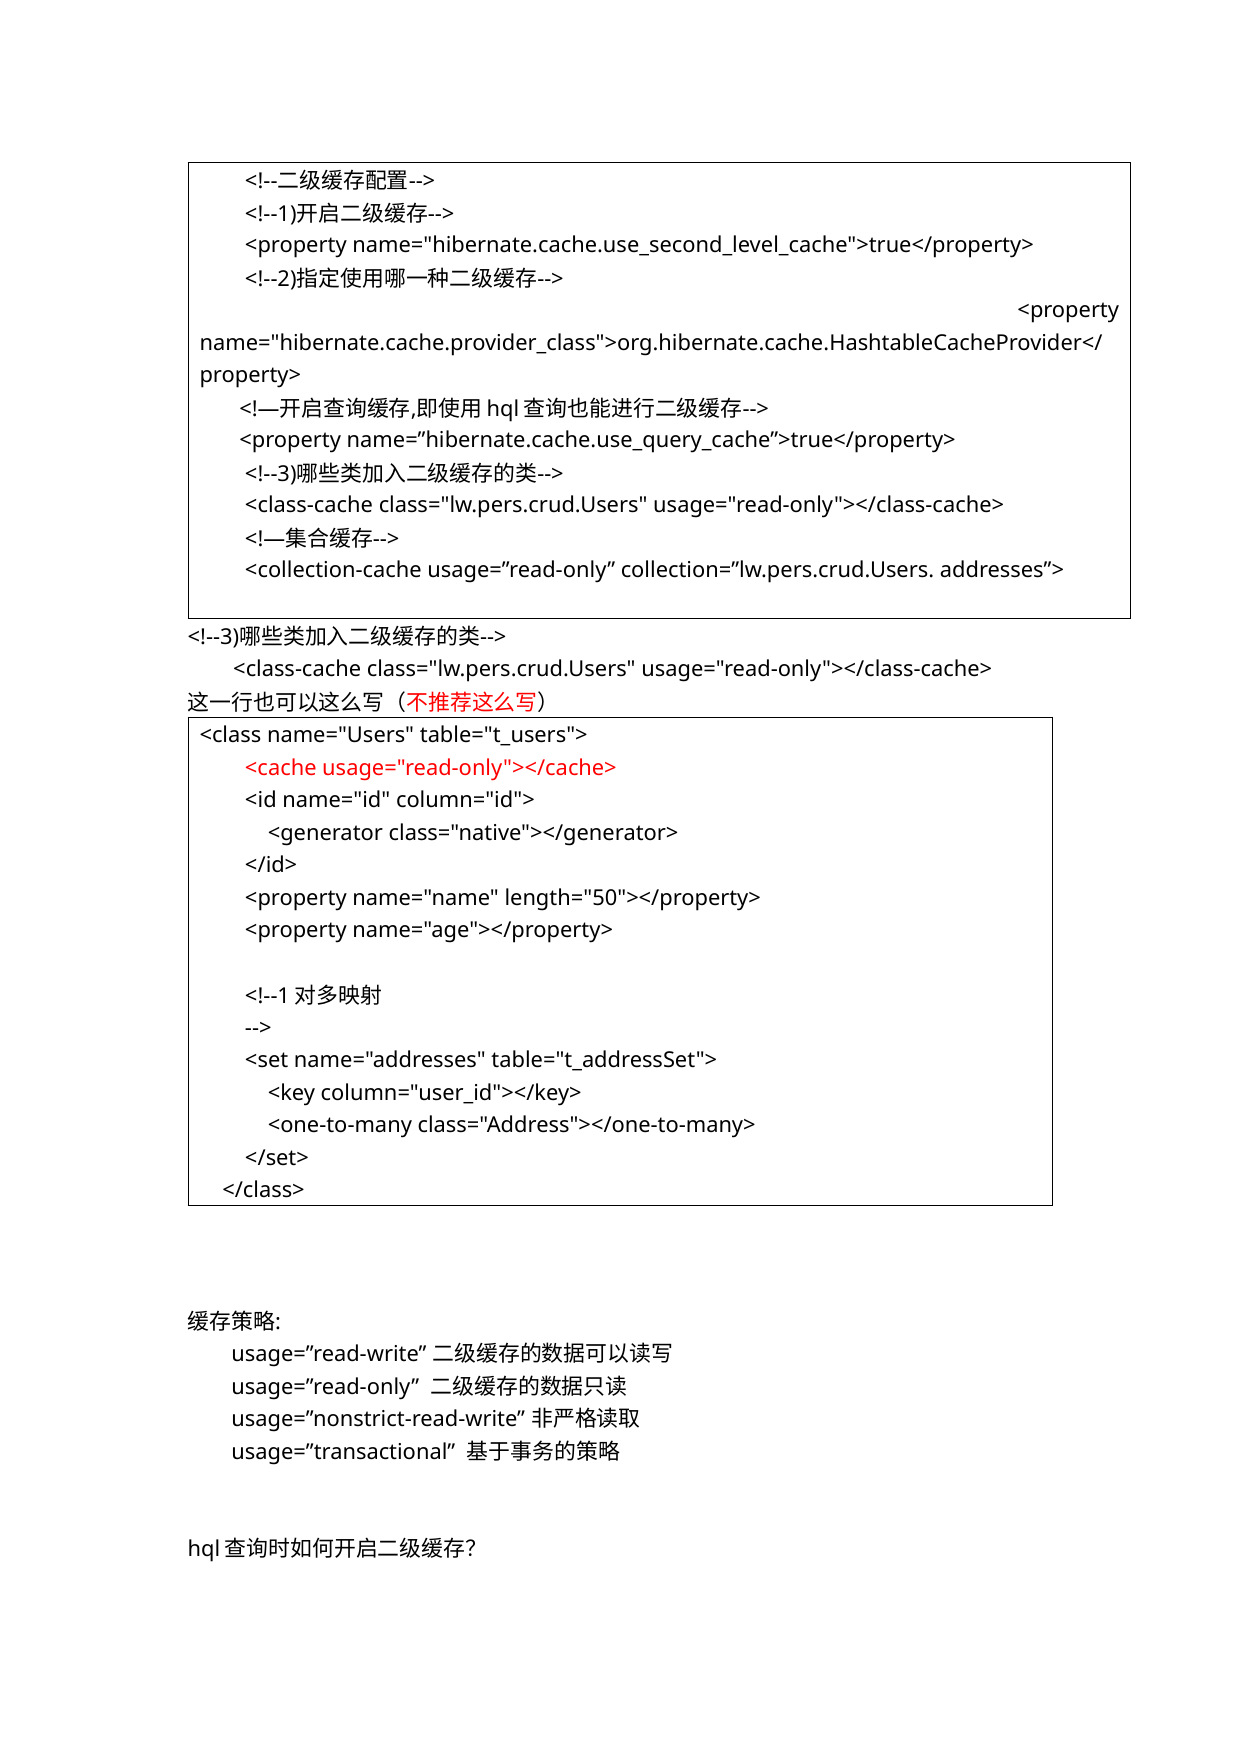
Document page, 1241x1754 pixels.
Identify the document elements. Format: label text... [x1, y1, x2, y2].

text usage=”nonstrict-read-write” 非严格读取 [187, 1401, 1053, 1434]
text 这一行也可以这么写（不推荐这么写） [187, 684, 1053, 717]
text usage=”read-write” 二级缓存的数据可以读写 [187, 1336, 1053, 1369]
table_header <class name="Users" table="t_users"> <cache usage="read-only"></cache> <id name="id" column="id"> <generator class="native"></generator> </id> <property name="name" length="50"></property> <property name="age"></property> <!--1对多映射 --> <set name="addresses" table="t_addressSet"> <key column="user_id"></key> <one-to-many class="Address"></one-to-many> </set> </class> [189, 718, 1052, 1205]
table_header <!--二级缓存配置--> <!--1)开启二级缓存--> <property name="hibernate.cache.use_second_level_cache">true</property> <!--2)指定使用哪一种二级缓存--> <property name="hibernate.cache.provider_class">org.hibernate.cache.HashtableCacheProvider</property> <!—开启查询缓存,即使用hql查询也能进行二级缓存--> <property name=”hibernate.cache.use_query_cache”>true</property> <!--3)哪些类加入二级缓存的类--> <class-cache class="lw.pers.crud.Users" usage="read-only"></class-cache> <!—集合缓存--> <collection-cache usage=”read-only” collection=”lw.pers.crud.Users. addresses”> [189, 163, 1130, 618]
text <!--3)哪些类加入二级缓存的类--> [187, 619, 1053, 652]
text 缓存策略: [187, 1304, 1053, 1336]
text usage=”read-only” 二级缓存的数据只读 [187, 1369, 1053, 1401]
text hql查询时如何开启二级缓存？ [187, 1531, 1053, 1564]
text usage=”transactional” 基于事务的策略 [187, 1434, 1053, 1466]
text <class-cache class="lw.pers.crud.Users" usage="read-only"></class-cache> [187, 652, 1053, 684]
